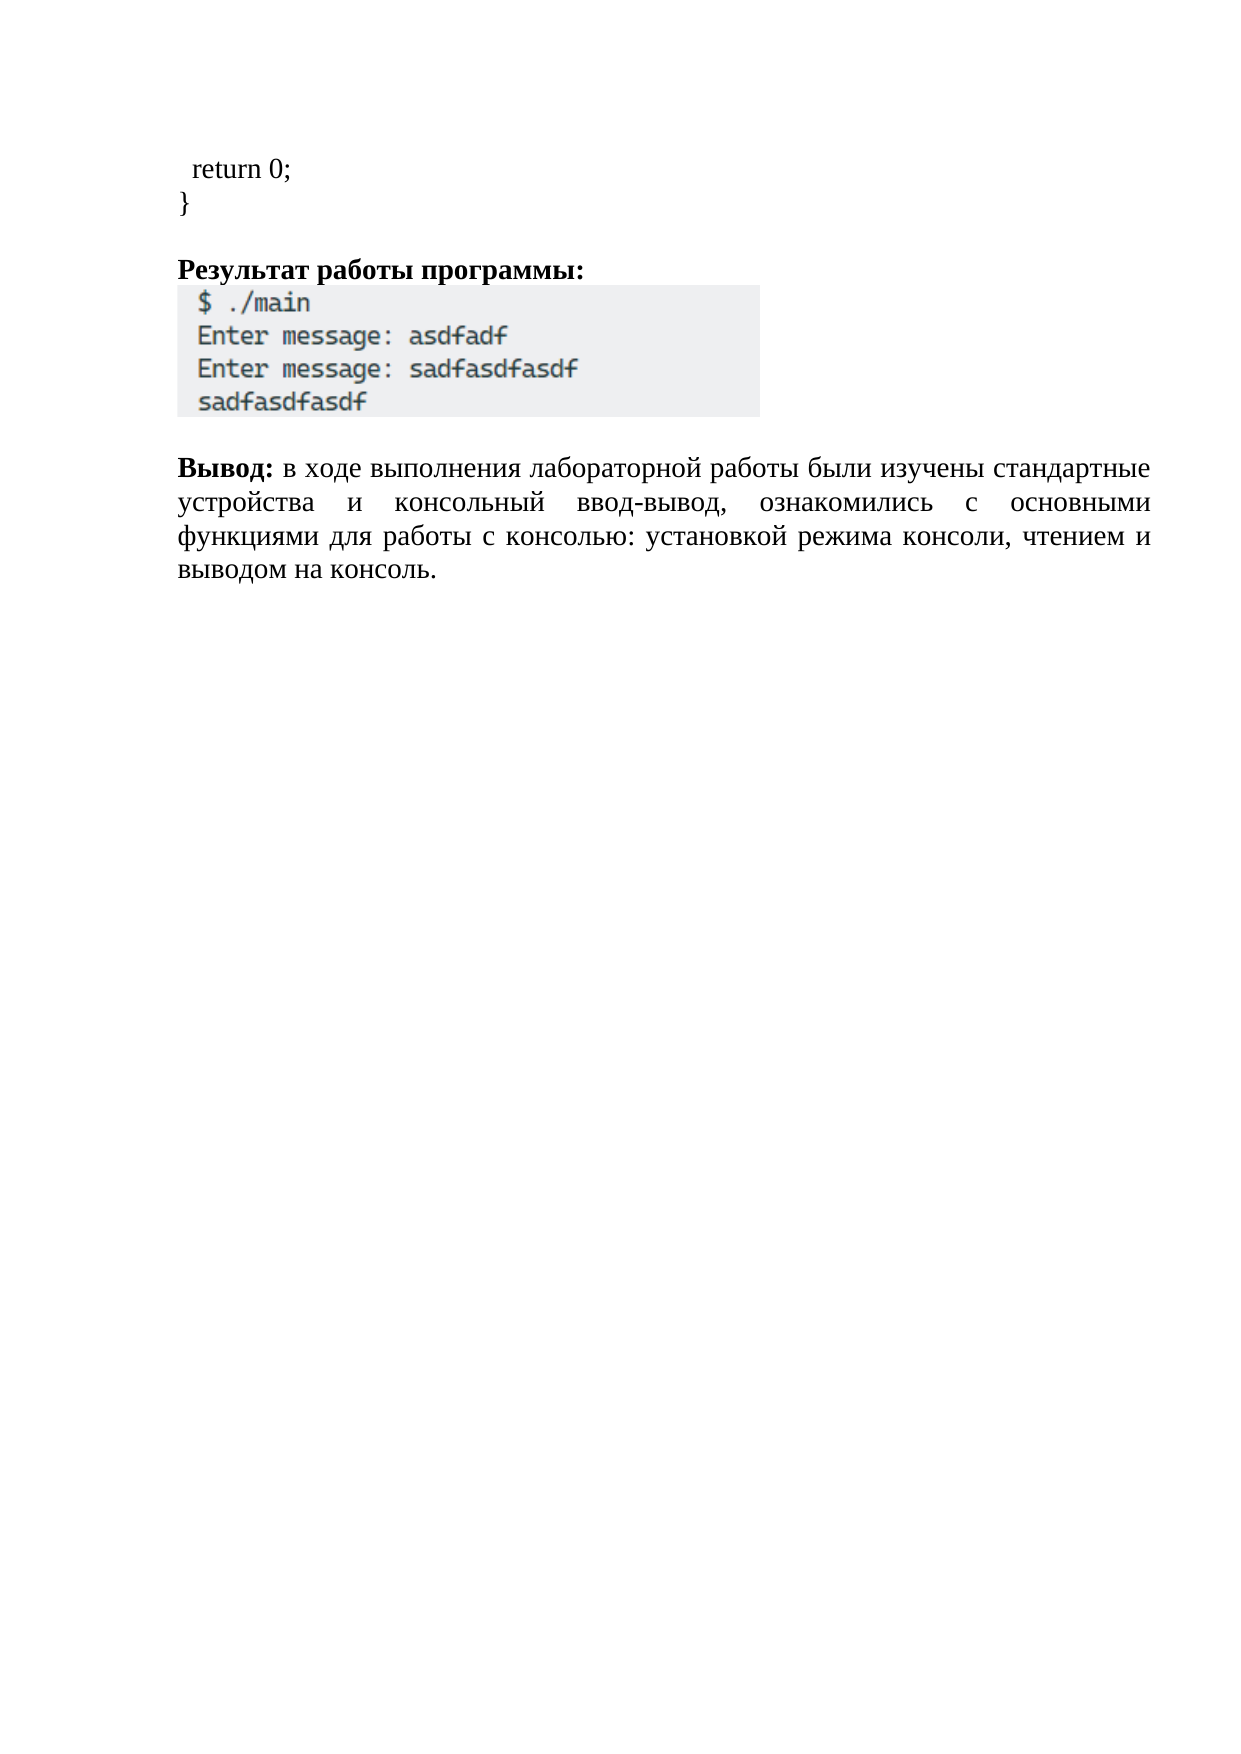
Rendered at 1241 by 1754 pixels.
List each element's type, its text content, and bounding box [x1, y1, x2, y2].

text Вывод: в ходе выполнения лабораторной работы были изучены стандартные устройства и консольный ввод-вывод, ознакомились с основными функциями для работы с консолью: установкой режима консоли, чтением и выводом на консоль. [177, 451, 1152, 585]
text } [177, 185, 1152, 219]
text Результат работы программы: [177, 252, 1152, 286]
picture [177, 285, 760, 417]
text return 0; [177, 152, 1152, 185]
